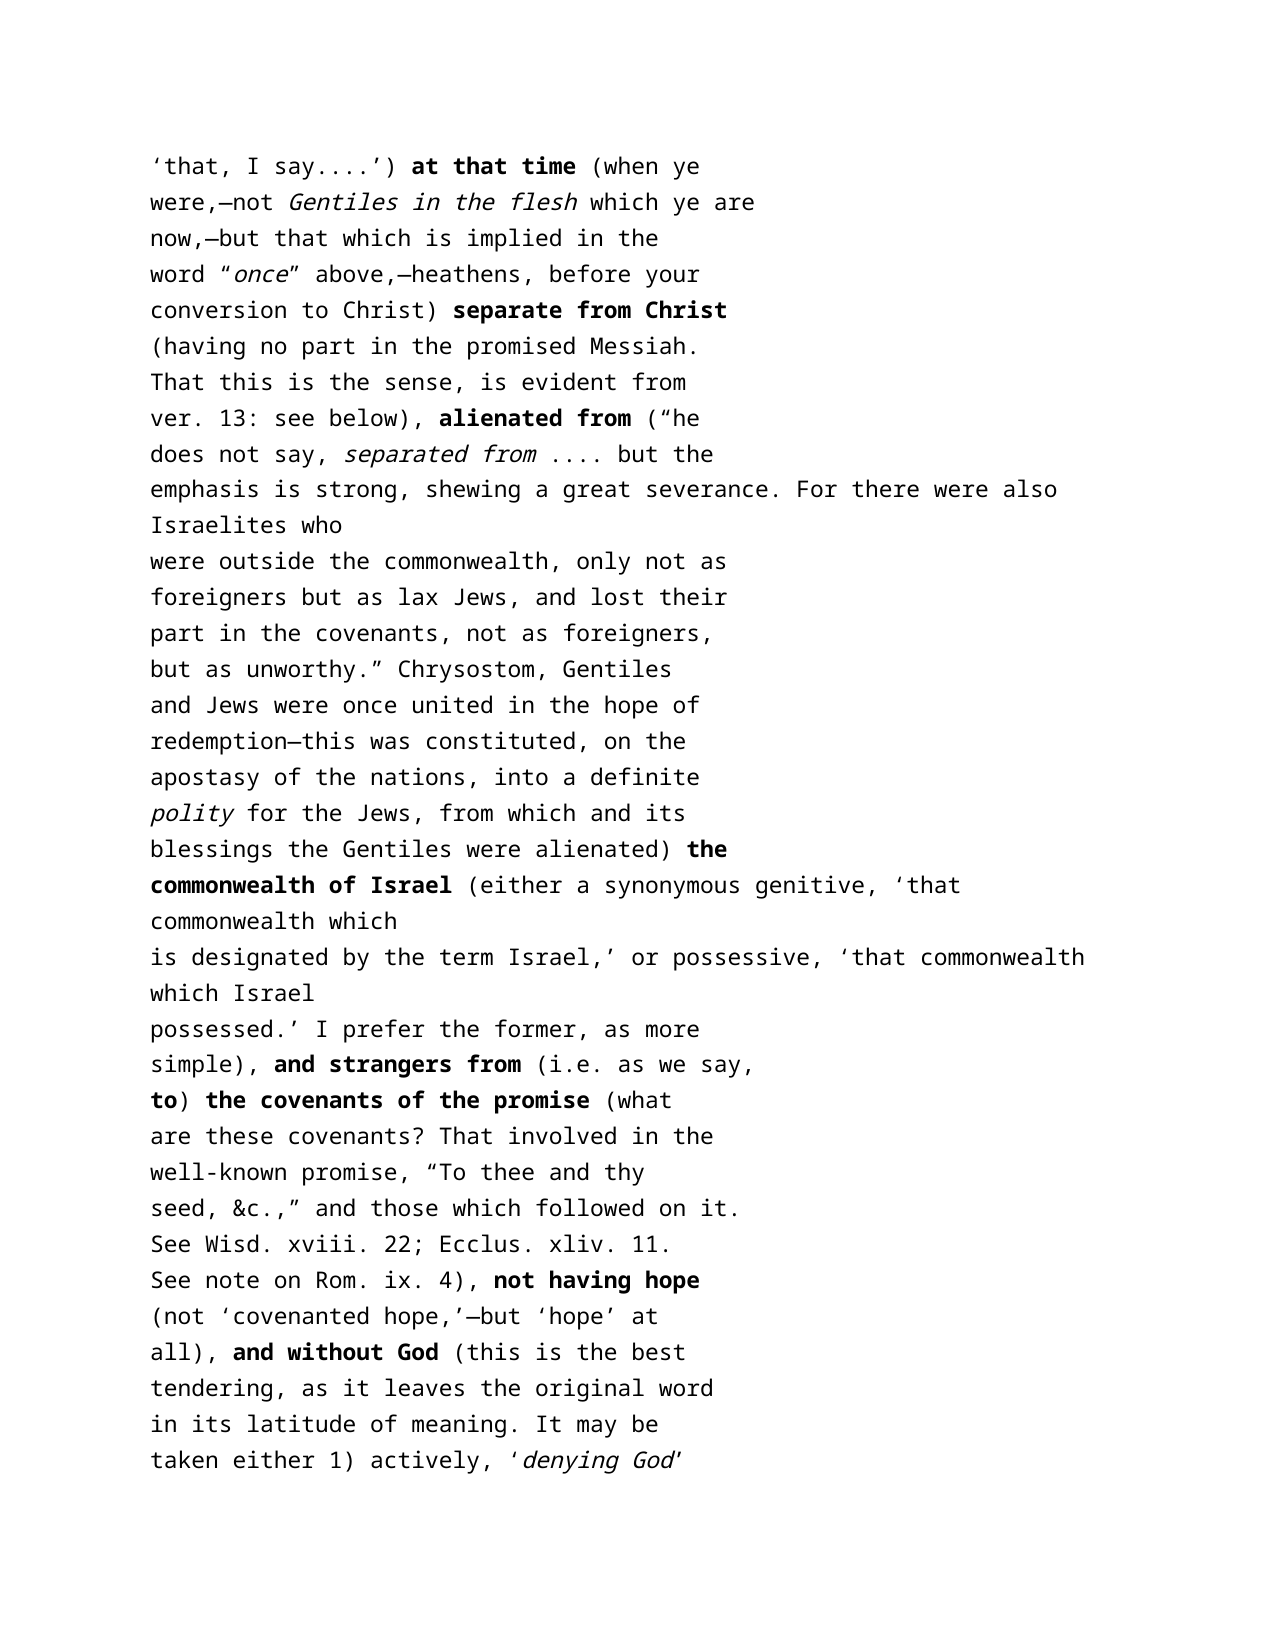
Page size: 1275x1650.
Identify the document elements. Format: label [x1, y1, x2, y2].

text [150, 150, 1125, 1475]
